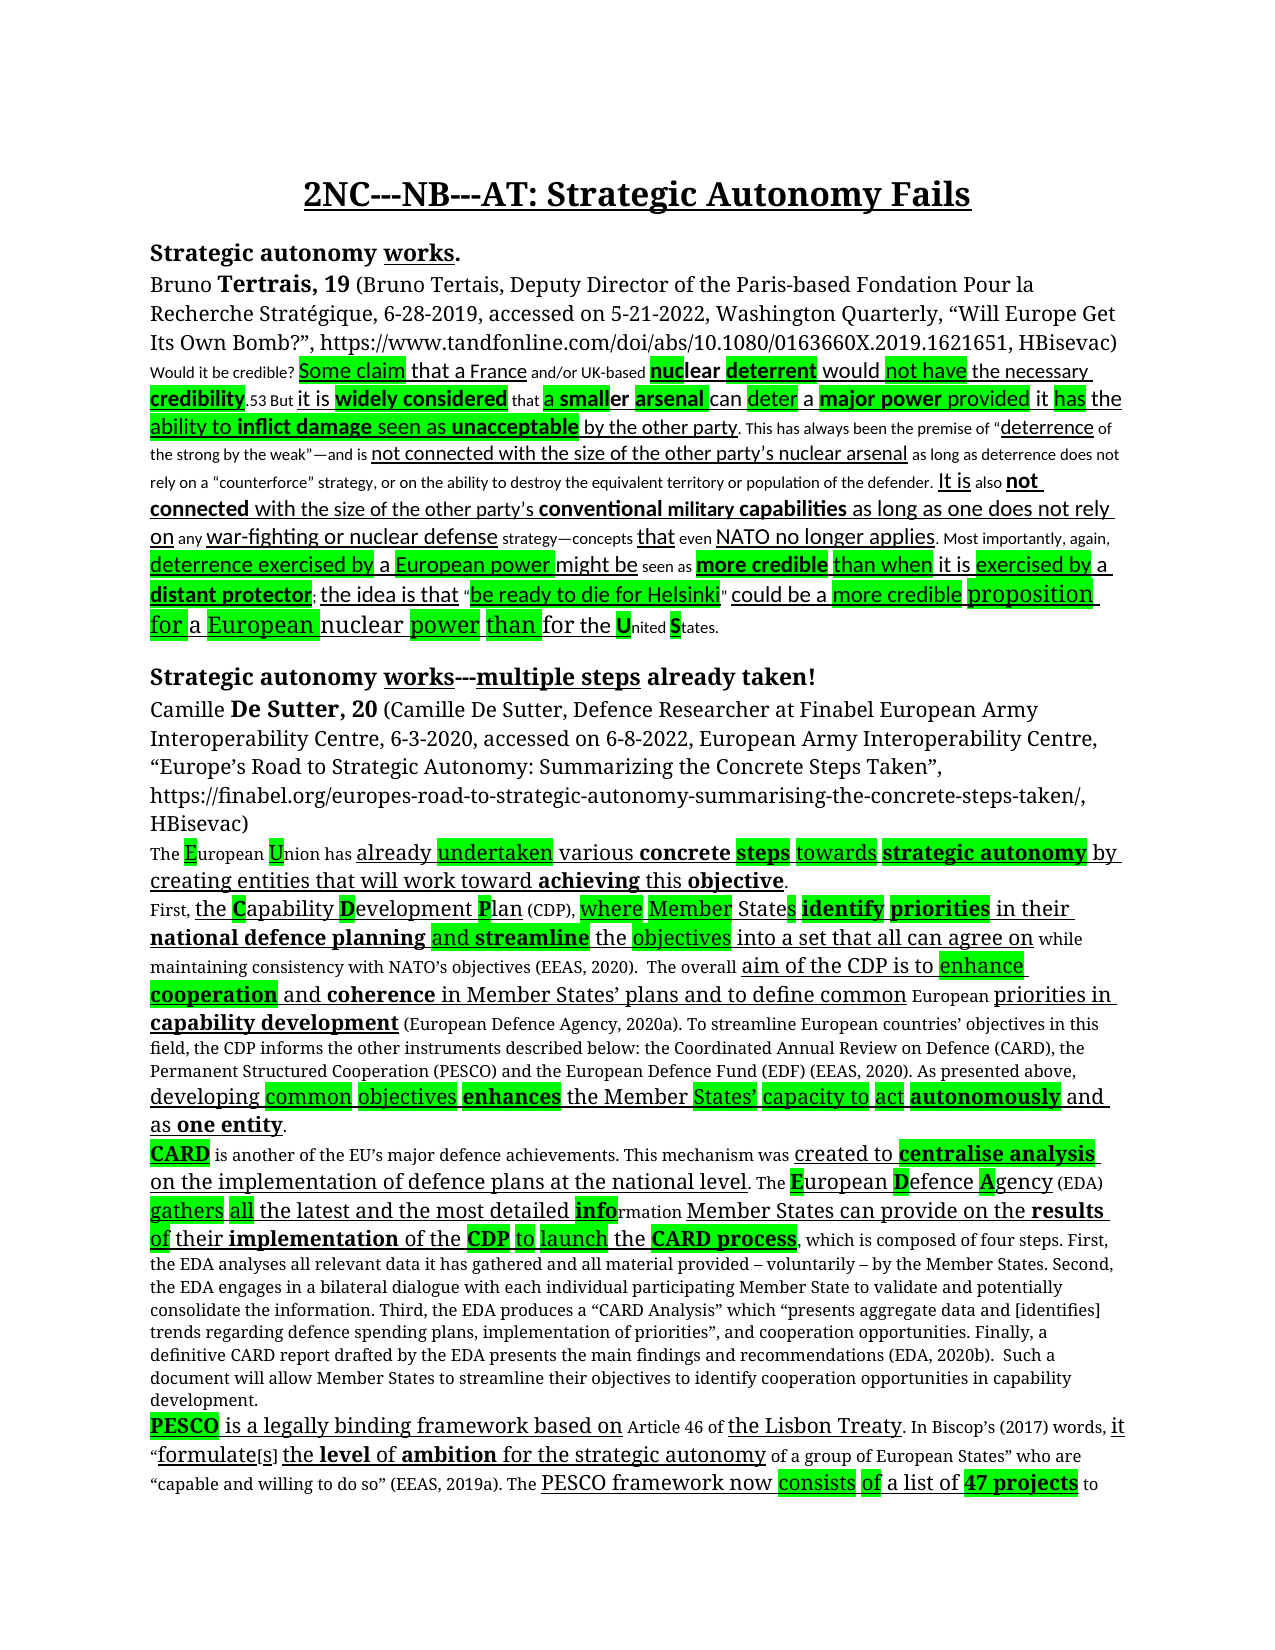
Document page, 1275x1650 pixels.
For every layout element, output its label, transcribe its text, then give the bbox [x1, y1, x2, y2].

text Would it be credible? Some claim that a France and/or UK-based nuclear deterrent would not have the necessary credibility.53 But it is widely considered that a smaller arsenal can deter a major power provided it has the ability to inflict damage seen as unacceptable by the other party. This has always been the premise of “deterrence of the strong by the weak”—and is not connected with the size of the other party’s nuclear arsenal as long as deterrence does not rely on a “counterforce” strategy, or on the ability to destroy the equivalent territory or population of the defender. It is also not connected with the size of the other party’s conventional military capabilities as long as one does not rely on any war-fighting or nuclear defense strategy—concepts that even NATO no longer applies. Most importantly, again, deterrence exercised by a European power might be seen as more credible than when it is exercised by a distant protector; the idea is that “be ready to die for Helsinki” could be a more credible proposition for a European nuclear power than for the United States. [150, 356, 1125, 641]
text First, the Capability Development Plan (CDP), where Member States identify priorities in their national defence planning and streamline the objectives into a set that all can agree on while maintaining consistency with NATO’s objectives (EEAS, 2020). The overall aim of the CDP is to enhance cooperation and coherence in Member States’ plans and to define common European priorities in capability development (European Defence Agency, 2020a). To streamline European countries’ objectives in this field, the CDP informs the other instruments described below: the Coordinated Annual Review on Defence (CARD), the Permanent Structured Cooperation (PESCO) and the European Defence Fund (EDF) (EEAS, 2020). As presented above, developing common objectives enhances the Member States’ capacity to act autonomously and as one entity. [150, 894, 1125, 1139]
text The European Union has already undertaken various concrete steps towards strategic autonomy by creating entities that will work toward achieving this objective. [150, 838, 1125, 894]
text Strategic autonomy works---multiple steps already taken! [150, 661, 1125, 693]
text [150, 1412, 1125, 1497]
text CARD is another of the EU’s major defence achievements. This mechanism was created to centralise analysis on the implementation of defence plans at the national level. The European Defence Agency (EDA) gathers all the latest and the most detailed information Member States can provide on the results of their implementation of the CDP to launch the CARD process, which is composed of four steps. First, the EDA analyses all relevant data it has gathered and all material provided – voluntarily – by the Member States. Second, the EDA engages in a bilateral dialogue with each individual participating Member State to validate and potentially consolidate the information. Third, the EDA produces a “CARD Analysis” which “presents aggregate data and [identifies] trends regarding defence spending plans, implementation of priorities”, and cooperation opportunities. Finally, a definitive CARD report drafted by the EDA presents the main findings and recommendations (EDA, 2020b). Such a document will allow Member States to streamline their objectives to identify cooperation opportunities in capability development. [150, 1139, 1125, 1412]
text Bruno Tertrais, 19 (Bruno Tertais, Deputy Director of the Paris-based Fondation Pour la Recherche Stratégique, 6-28-2019, accessed on 5-21-2022, Washington Quarterly, “Will Europe Get Its Own Bomb?”, https://www.tandfonline.com/doi/abs/10.1080/0163660X.2019.1621651, HBisevac) [150, 268, 1125, 356]
text 2NC---NB---AT: Strategic Autonomy Fails [150, 171, 1125, 216]
text Strategic autonomy works. [150, 237, 1125, 268]
text Camille De Sutter, 20 (Camille De Sutter, Defence Researcher at Finabel European Army Interoperability Centre, 6-3-2020, accessed on 6-8-2022, European Army Interoperability Centre, “Europe’s Road to Strategic Autonomy: Summarizing the Concrete Steps Taken”, https://finabel.org/europes-road-to-strategic-autonomy-summarising-the-concrete-steps-taken/, HBisevac) [150, 693, 1125, 838]
